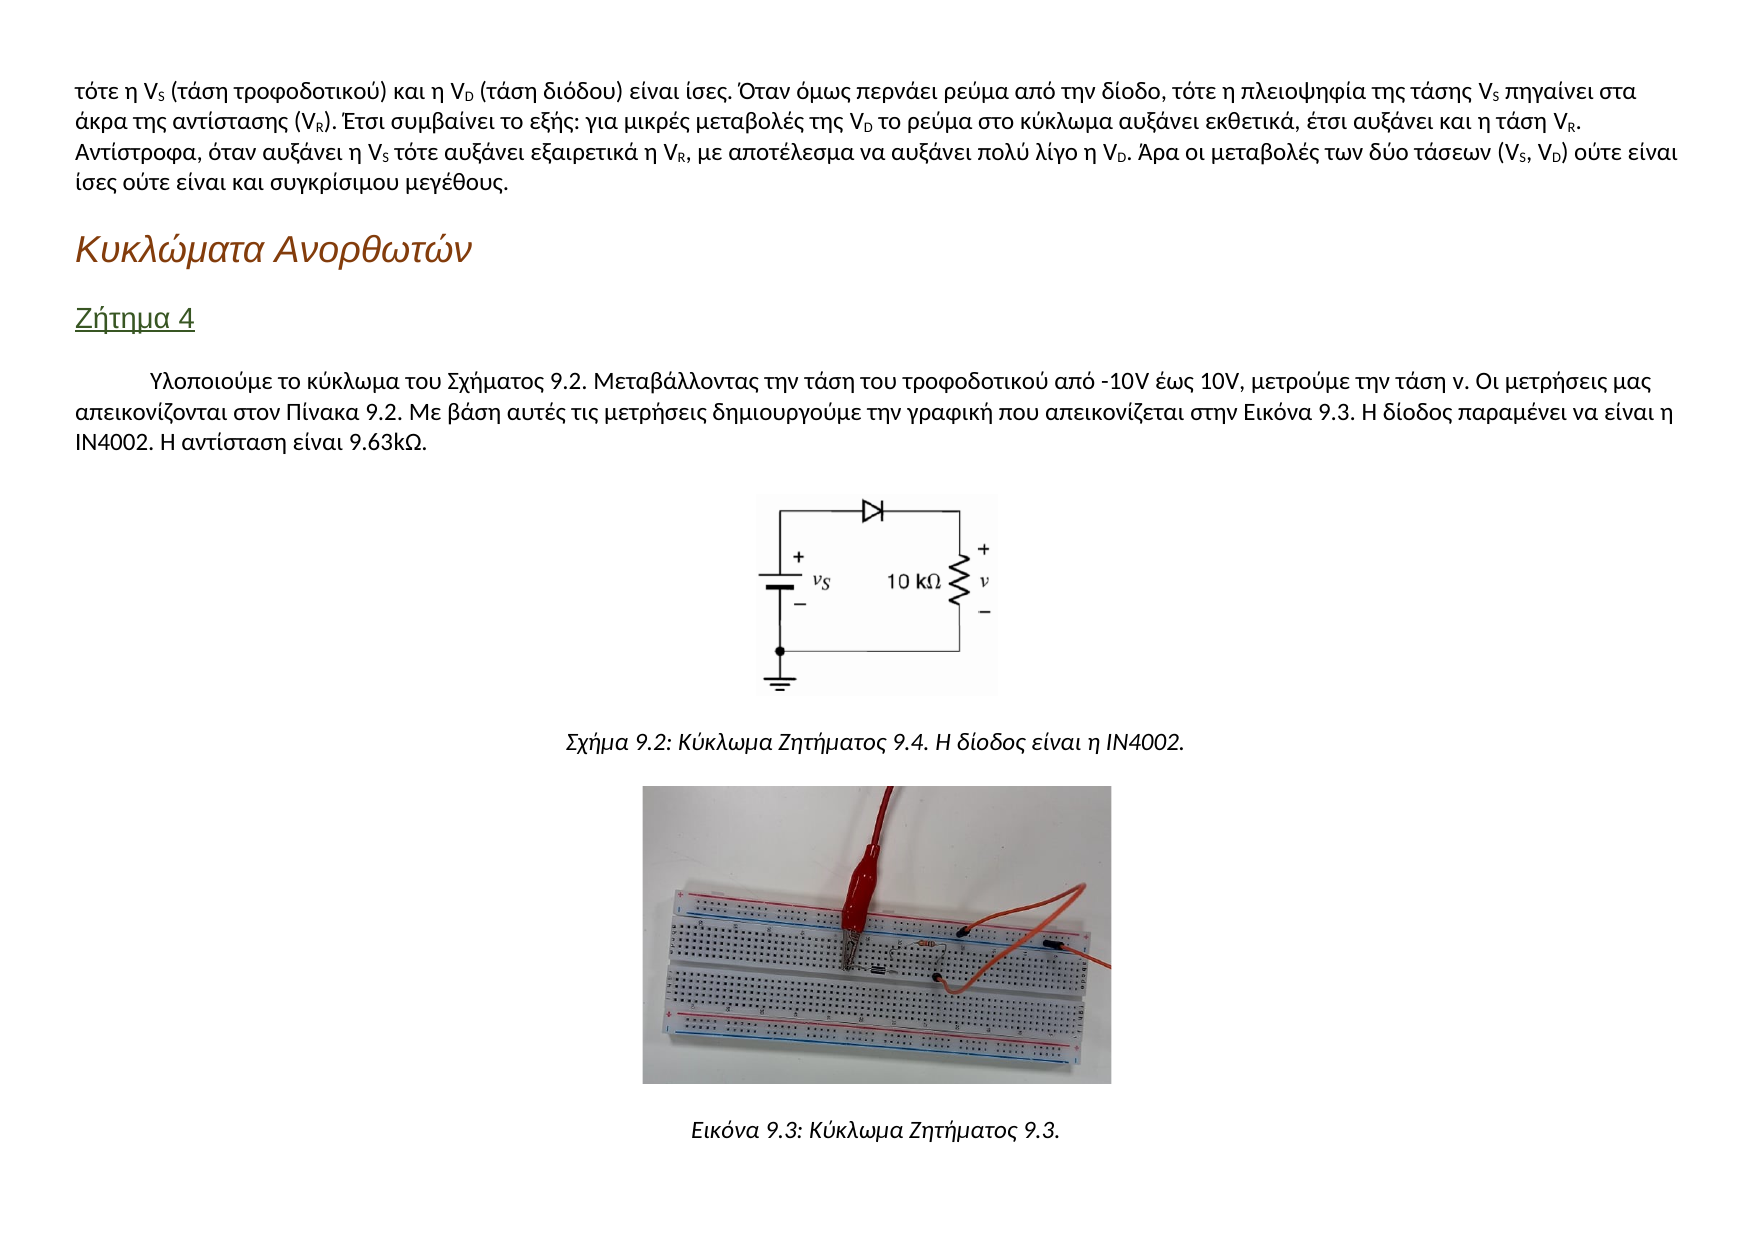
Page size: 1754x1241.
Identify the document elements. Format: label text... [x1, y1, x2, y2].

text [75, 75, 1679, 197]
text Κυκλώματα Ανορθωτών [75, 228, 1679, 271]
text Εικόνα 9.3: Κύκλωμα Ζητήματος 9.3. [75, 1114, 1679, 1144]
text Υλοποιούμε το κύκλωμα του Σχήματος 9.2. Μεταβάλλοντας την τάση του τροφοδοτικού από -10V έως 10V, μετρούμε την τάση v. Οι μετρήσεις μας απεικονίζονται στον Πίνακα 9.2. Με βάση αυτές τις μετρήσεις δημιουργούμε την γραφική που απεικονίζεται στην Εικόνα 9.3. Η δίοδος παραμένει να είναι η IN4002. Η αντίσταση είναι 9.63kΩ. [75, 365, 1679, 457]
text Ζήτημα 4 [75, 301, 1679, 335]
text Σχήμα 9.2: Κύκλωμα Ζητήματος 9.4. Η δίοδος είναι η IN4002. [75, 726, 1679, 756]
picture [642, 786, 1112, 1084]
picture [755, 487, 999, 696]
